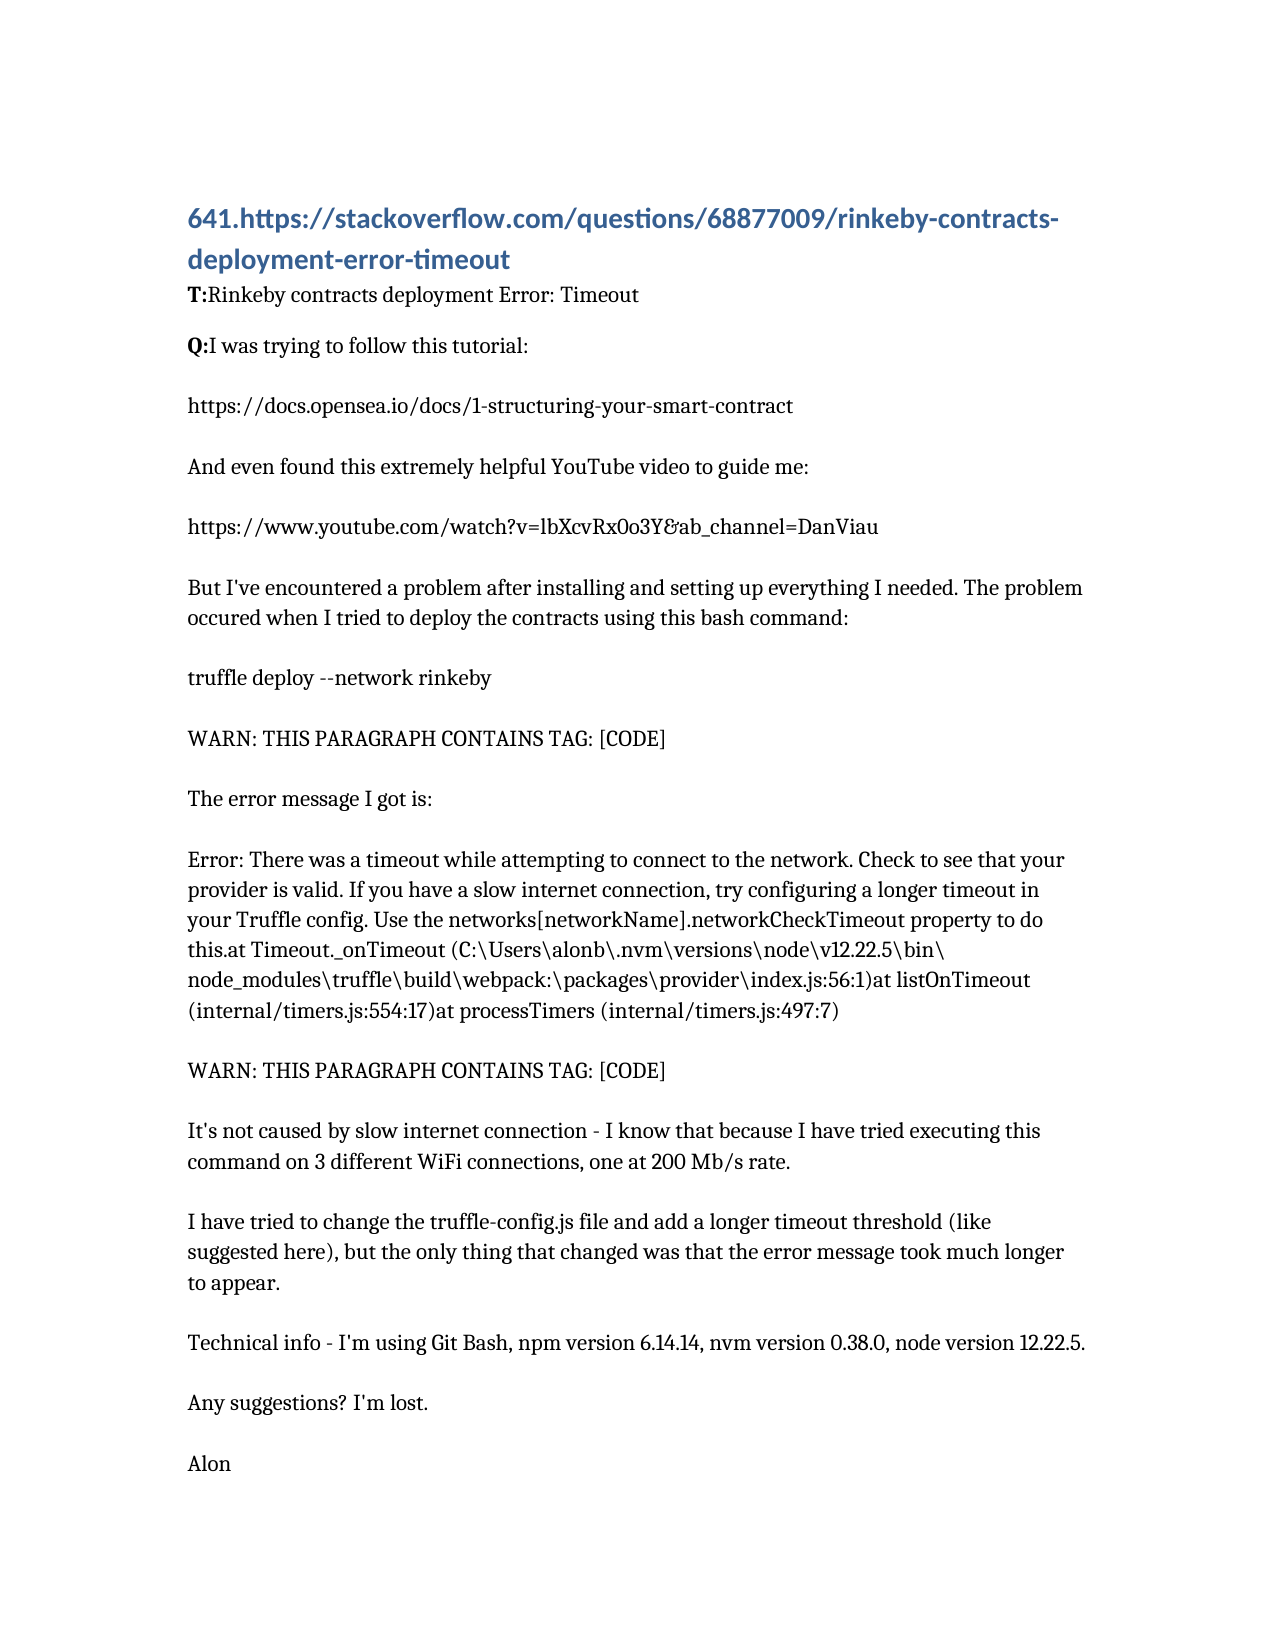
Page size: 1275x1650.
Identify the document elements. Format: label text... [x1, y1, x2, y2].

subtitle 641.https://stackoverflow.com/questions/68877009/rinkeby-contracts-deployment-error-timeout [187, 200, 1087, 277]
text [187, 333, 1087, 1477]
text T:Rinkeby contracts deployment Error: Timeout [187, 282, 1087, 308]
